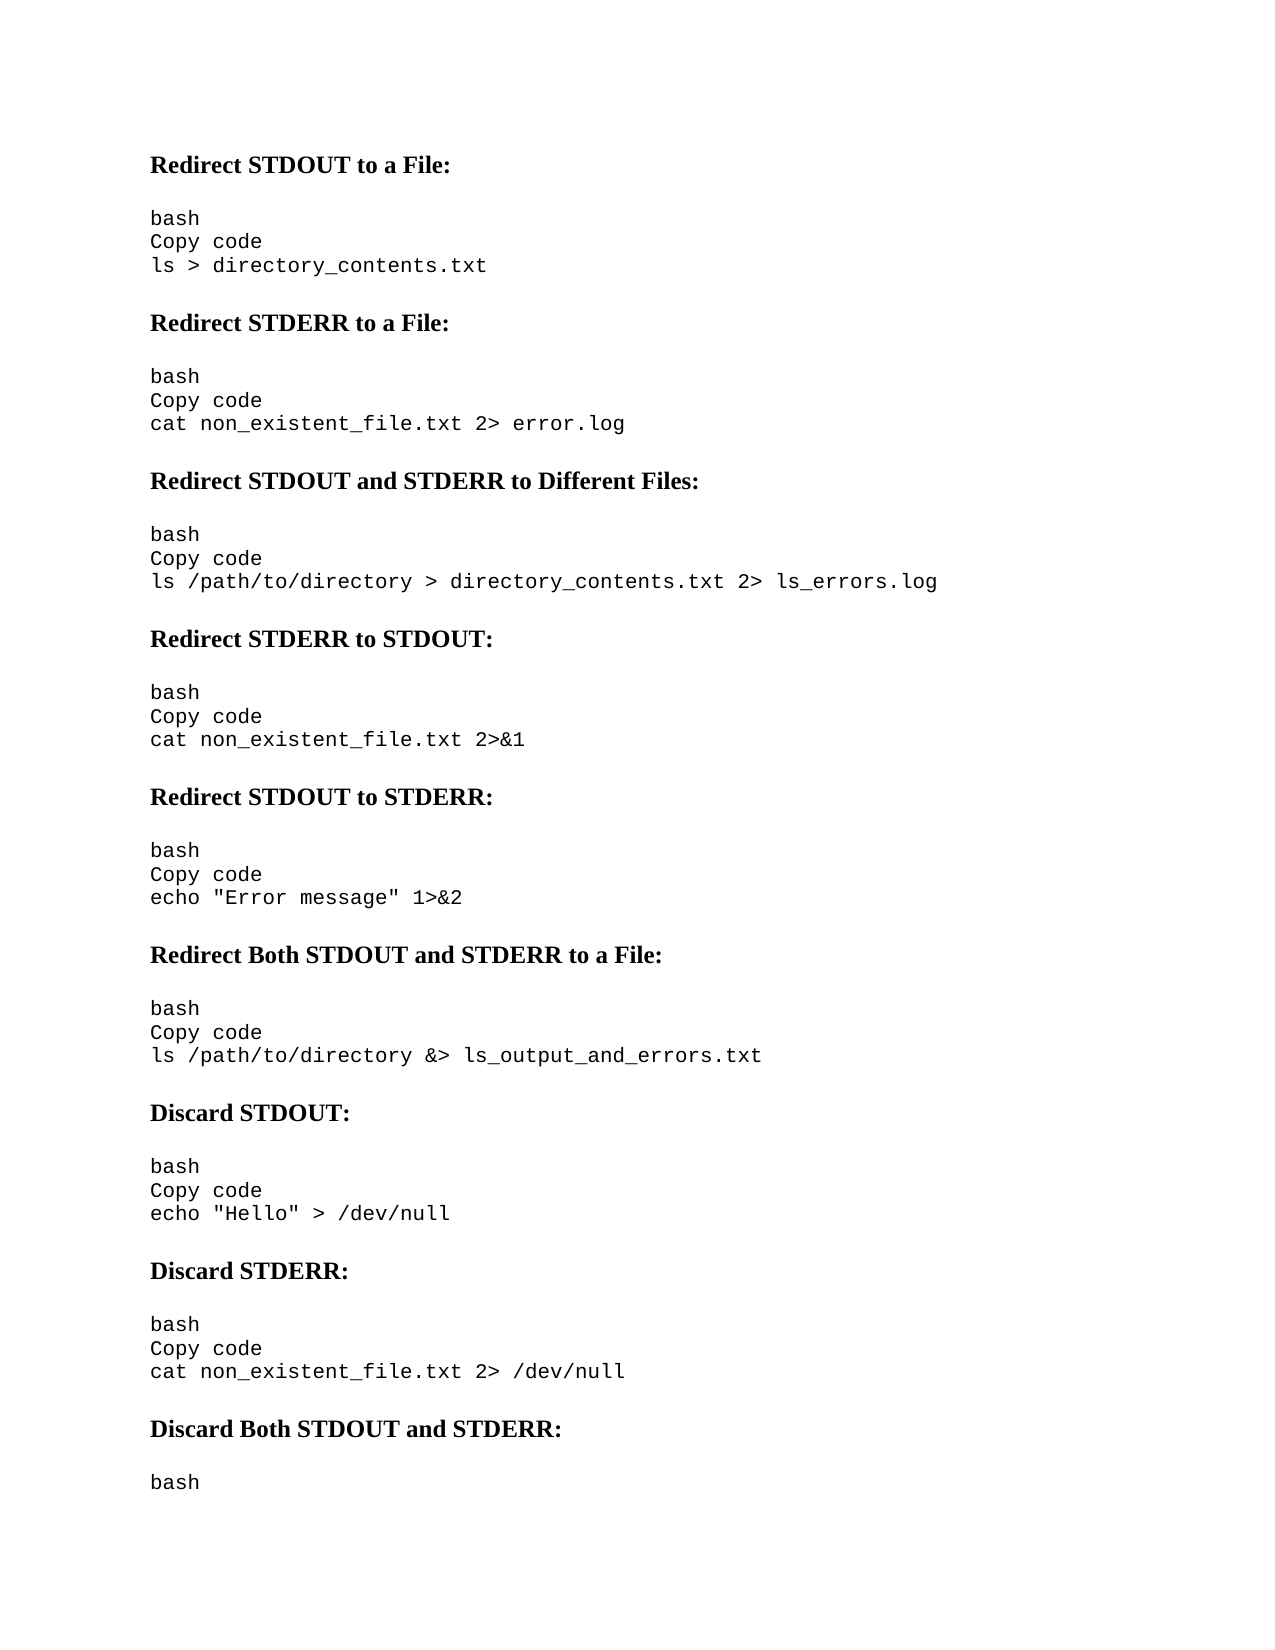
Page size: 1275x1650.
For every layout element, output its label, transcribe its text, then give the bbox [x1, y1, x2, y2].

text bash [150, 998, 1125, 1022]
text ls > directory_contents.txt [150, 255, 1125, 279]
text Discard Both STDOUT and STDERR: [150, 1414, 1125, 1443]
text Discard STDERR: [150, 1256, 1125, 1285]
text Redirect Both STDOUT and STDERR to a File: [150, 940, 1125, 969]
text Redirect STDOUT to a File: [150, 150, 1125, 179]
text cat non_existent_file.txt 2>&1 [150, 729, 1125, 753]
text cat non_existent_file.txt 2> error.log [150, 413, 1125, 437]
text Copy code [150, 548, 1125, 571]
text bash [150, 840, 1125, 864]
text bash [150, 524, 1125, 548]
text Redirect STDERR to a File: [150, 308, 1125, 337]
text ls /path/to/directory &> ls_output_and_errors.txt [150, 1045, 1125, 1069]
text Redirect STDOUT and STDERR to Different Files: [150, 466, 1125, 495]
text bash [150, 682, 1125, 706]
text Copy code [150, 389, 1125, 413]
text Copy code [150, 864, 1125, 887]
text Copy code [150, 232, 1125, 255]
text bash [150, 208, 1125, 232]
text Copy code [150, 706, 1125, 729]
text Copy code [150, 1338, 1125, 1361]
text Redirect STDERR to STDOUT: [150, 624, 1125, 653]
text Copy code [150, 1180, 1125, 1203]
text ls /path/to/directory > directory_contents.txt 2> ls_errors.log [150, 571, 1125, 595]
text cat non_existent_file.txt 2> /dev/null [150, 1361, 1125, 1385]
text echo "Error message" 1>&2 [150, 887, 1125, 911]
text bash [150, 1314, 1125, 1338]
text bash [150, 1472, 1125, 1496]
text Redirect STDOUT to STDERR: [150, 782, 1125, 811]
text bash [150, 366, 1125, 389]
text echo "Hello" > /dev/null [150, 1203, 1125, 1227]
text bash [150, 1156, 1125, 1180]
text Copy code [150, 1022, 1125, 1045]
text Discard STDOUT: [150, 1098, 1125, 1127]
